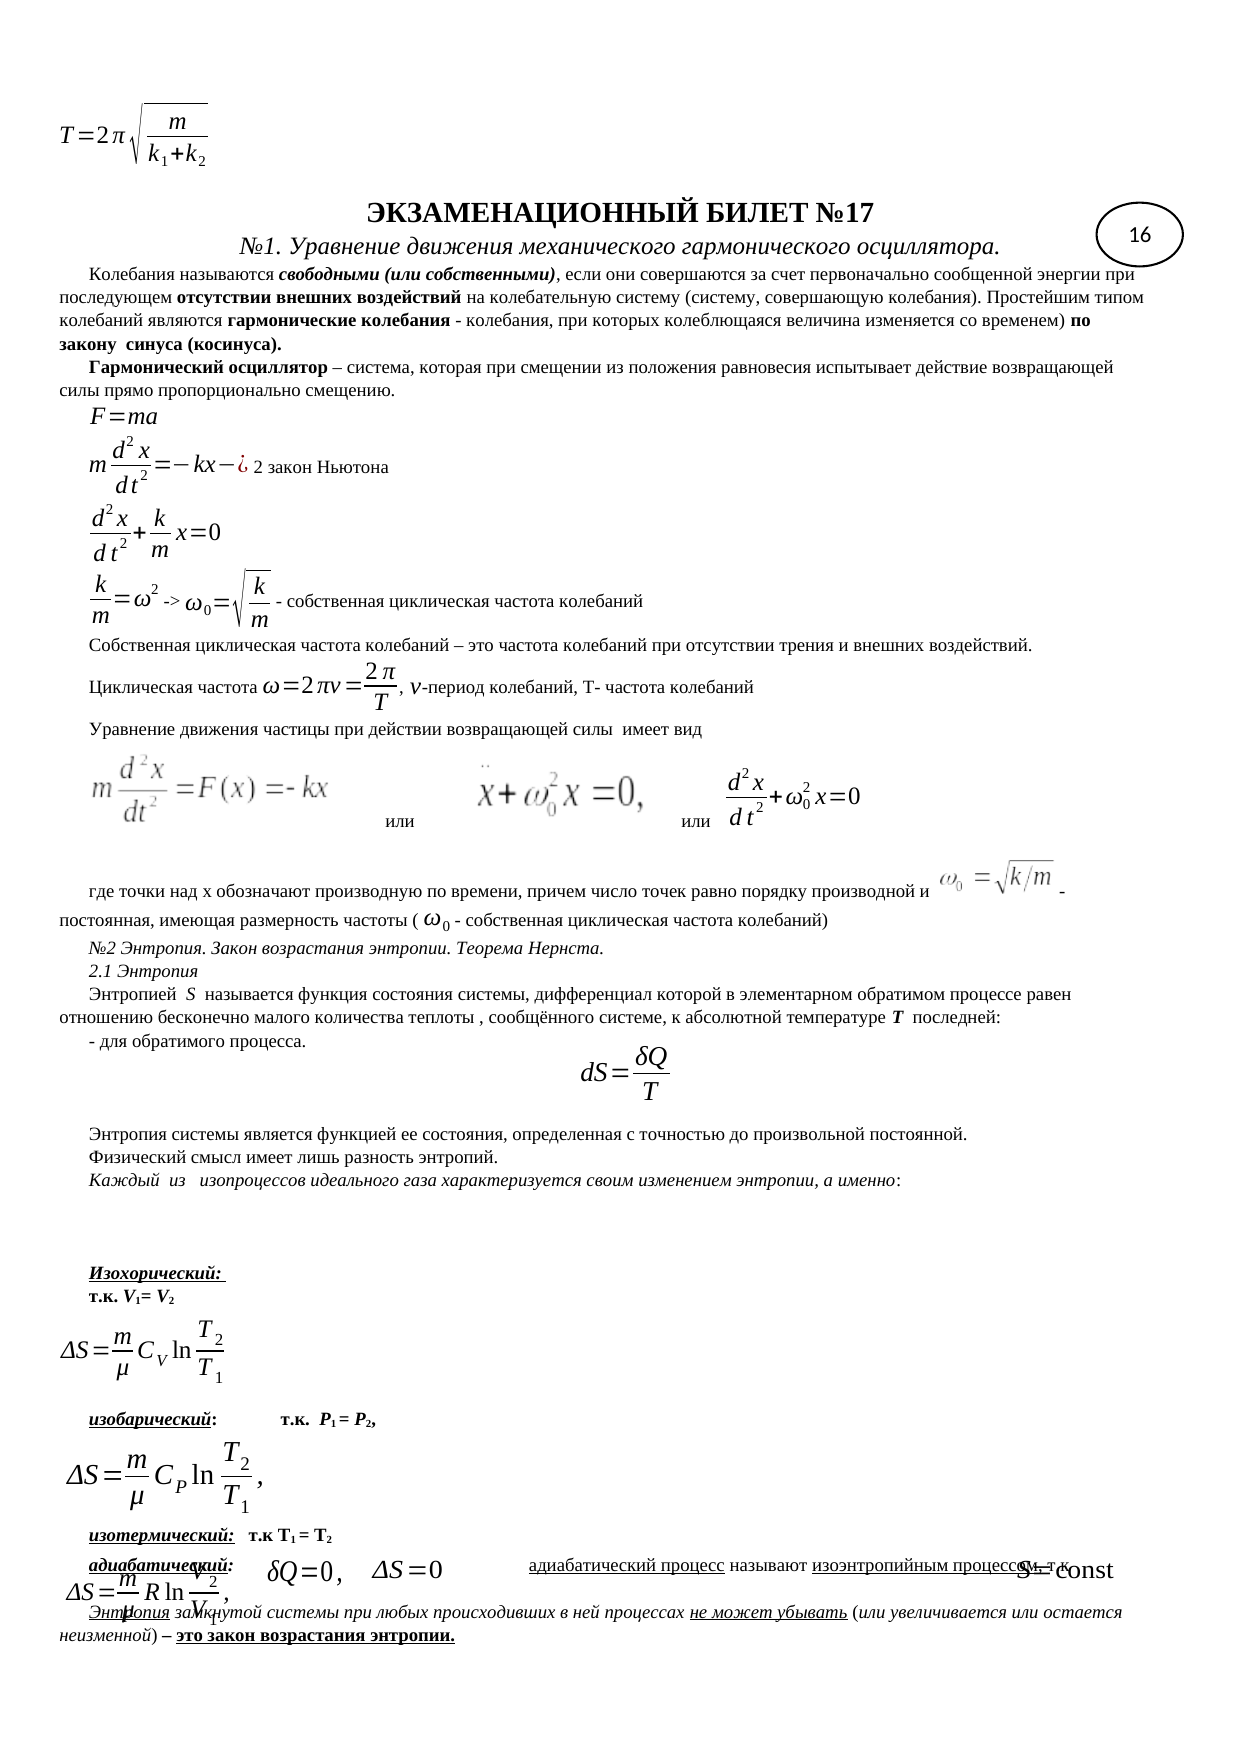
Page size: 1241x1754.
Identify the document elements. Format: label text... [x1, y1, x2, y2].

text -> - собственная циклическая частота колебаний [59, 568, 1152, 632]
text Каждый из изопроцессов идеального газа характеризуется своим изменением энтропии, а именно: [59, 1169, 1152, 1190]
text изотермический: т.к Т1 = Т2 [59, 1524, 1152, 1546]
text т.к. V1= V2 [59, 1285, 1152, 1307]
text где точки над x обозначают производную по времени, причем число точек равно порядку производной и - постоянная, имеющая размерность частоты ( - собственная циклическая частота колебаний) [59, 855, 1152, 935]
text Циклическая частота , -период колебаний, T- частота колебаний [59, 657, 1152, 716]
text 2 закон Ньютона [59, 432, 1152, 498]
text Собственная циклическая частота колебаний – это частота колебаний при отсутствии трения и внешних воздействий. [59, 634, 1152, 656]
text или или [59, 741, 1152, 854]
text Колебания называются свободными (или собственными), если они совершаются за счет первоначально сообщенной энергии при последующем отсутствии внешних воздействий на колебательную систему (систему, совершающую колебания). Простейшим типом колебаний являются гармонические колебания - колебания, при которых колеблющаяся величина изменяется со временем) по закону синуса (косинуса). [59, 263, 1152, 354]
text Физический смысл имеет лишь разность энтропий. [59, 1146, 1152, 1167]
text - для обратимого процесса. [59, 1029, 1152, 1051]
text №1. Уравнение движения механического гармонического осциллятора. [59, 231, 1110, 260]
text Энтропия системы является функцией ее состояния, определенная с точностью до произвольной постоянной. [59, 1122, 1152, 1144]
text изобарический: т.к. Р1 = Р2, [59, 1408, 1152, 1430]
text Изохорический: [59, 1262, 1152, 1283]
text Энтропией S называется функция состояния системы, дифференциал которой в элементарном обратимом процессе равен отношению бесконечно малого количества теплоты , сообщённого системе, к абсолютной температуре Т последней: [59, 983, 1152, 1028]
text Уравнение движения частицы при действии возвращающей силы имеет вид [59, 718, 1152, 739]
text №2 Энтропия. Закон возрастания энтропии. Теорема Нернста. [59, 937, 1152, 958]
text 2.1 Энтропия [59, 960, 1152, 981]
text адиабатический: адиабатический процесс называют изоэнтропийным процессом, т.к [59, 1554, 1152, 1576]
text Энтропия замкнутой системы при любых происходивших в ней процессах не может убывать (или увеличивается или остается неизменной) – это закон возрастания энтропии. [59, 1601, 1152, 1645]
text Гармонический осциллятор – система, которая при смещении из положения равновесия испытывает действие возвращающей силы прямо пропорционально смещению. [59, 356, 1152, 400]
text ЭКЗАМЕНАЦИОННЫЙ БИЛЕТ №17 [59, 195, 1152, 229]
